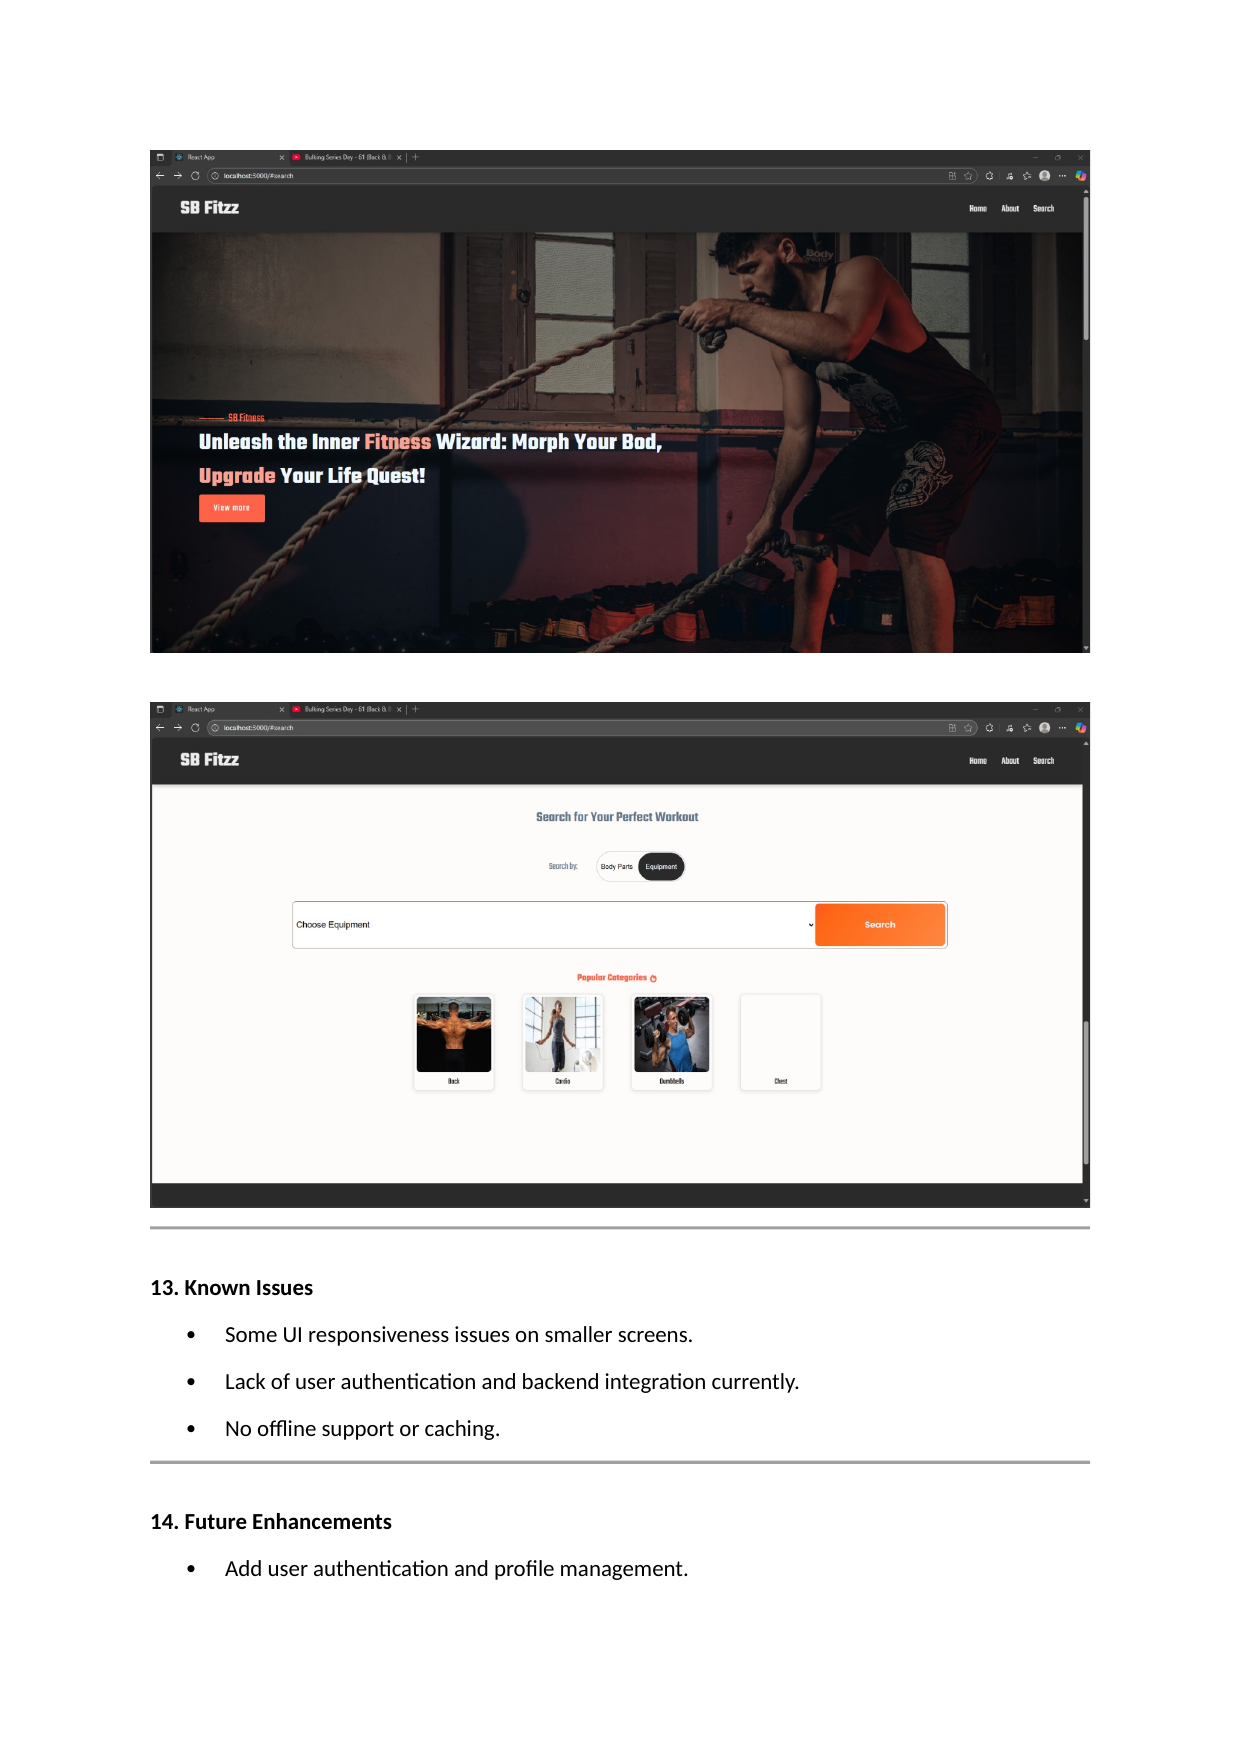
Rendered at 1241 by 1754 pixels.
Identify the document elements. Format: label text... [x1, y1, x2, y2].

list Lack of user authentication and backend integration currently. [187, 1367, 1090, 1395]
picture [150, 702, 1091, 1208]
text 14. Future Enhancements [150, 1507, 1090, 1536]
text 13. Known Issues [150, 1273, 1090, 1301]
picture [150, 150, 1091, 653]
list Some UI responsiveness issues on smaller screens. [187, 1320, 1090, 1348]
list Add user authentication and profile management. [187, 1554, 1090, 1582]
list No offline support or caching. [187, 1414, 1090, 1442]
